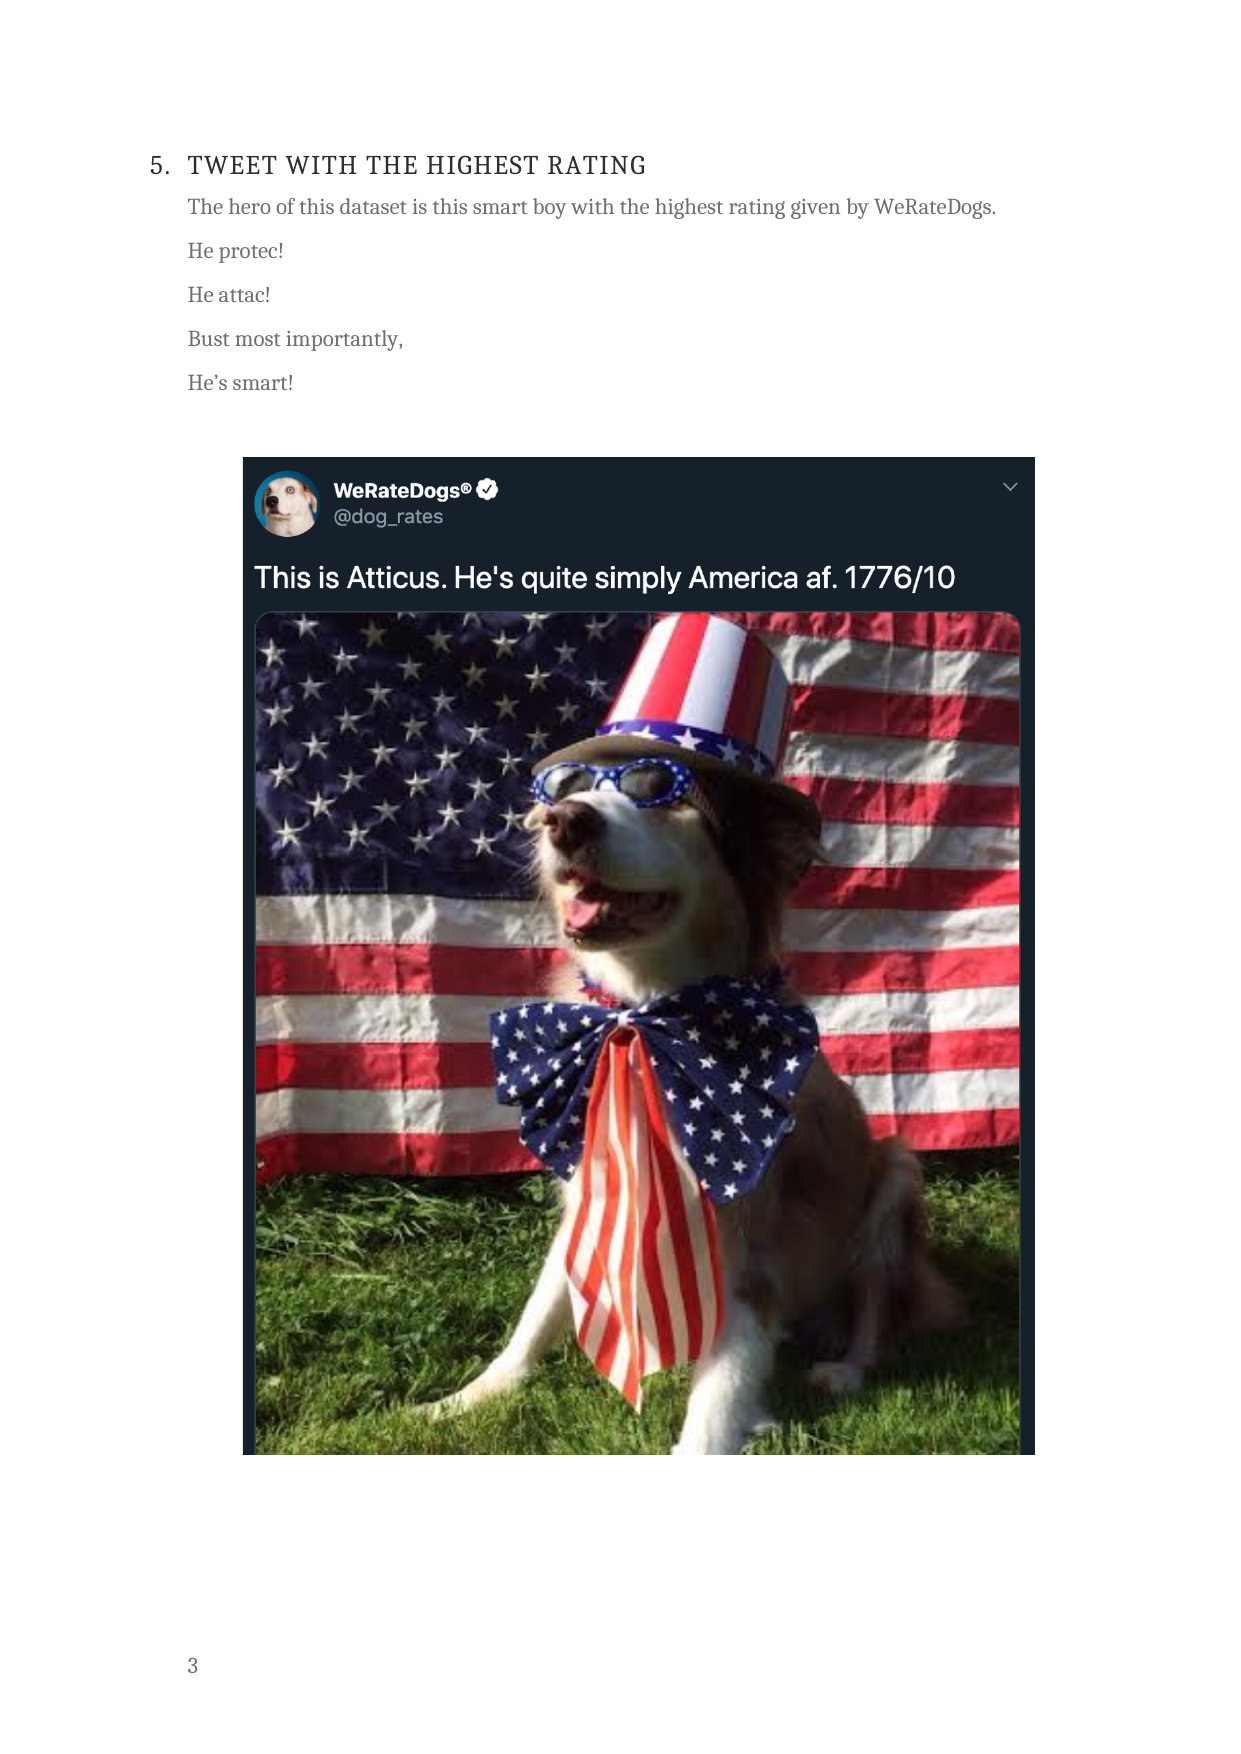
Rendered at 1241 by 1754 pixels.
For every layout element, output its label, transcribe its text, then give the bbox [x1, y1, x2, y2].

text The hero of this dataset is this smart boy with the highest rating given by WeRateDogs. [187, 193, 1090, 220]
picture [242, 457, 1035, 1455]
text He attac! [187, 282, 1090, 308]
subtitle tweet with the highest rating [150, 150, 1090, 181]
text Bust most importantly, [187, 326, 1090, 352]
text He’s smart! [187, 370, 1090, 396]
text He protec! [187, 238, 1090, 264]
